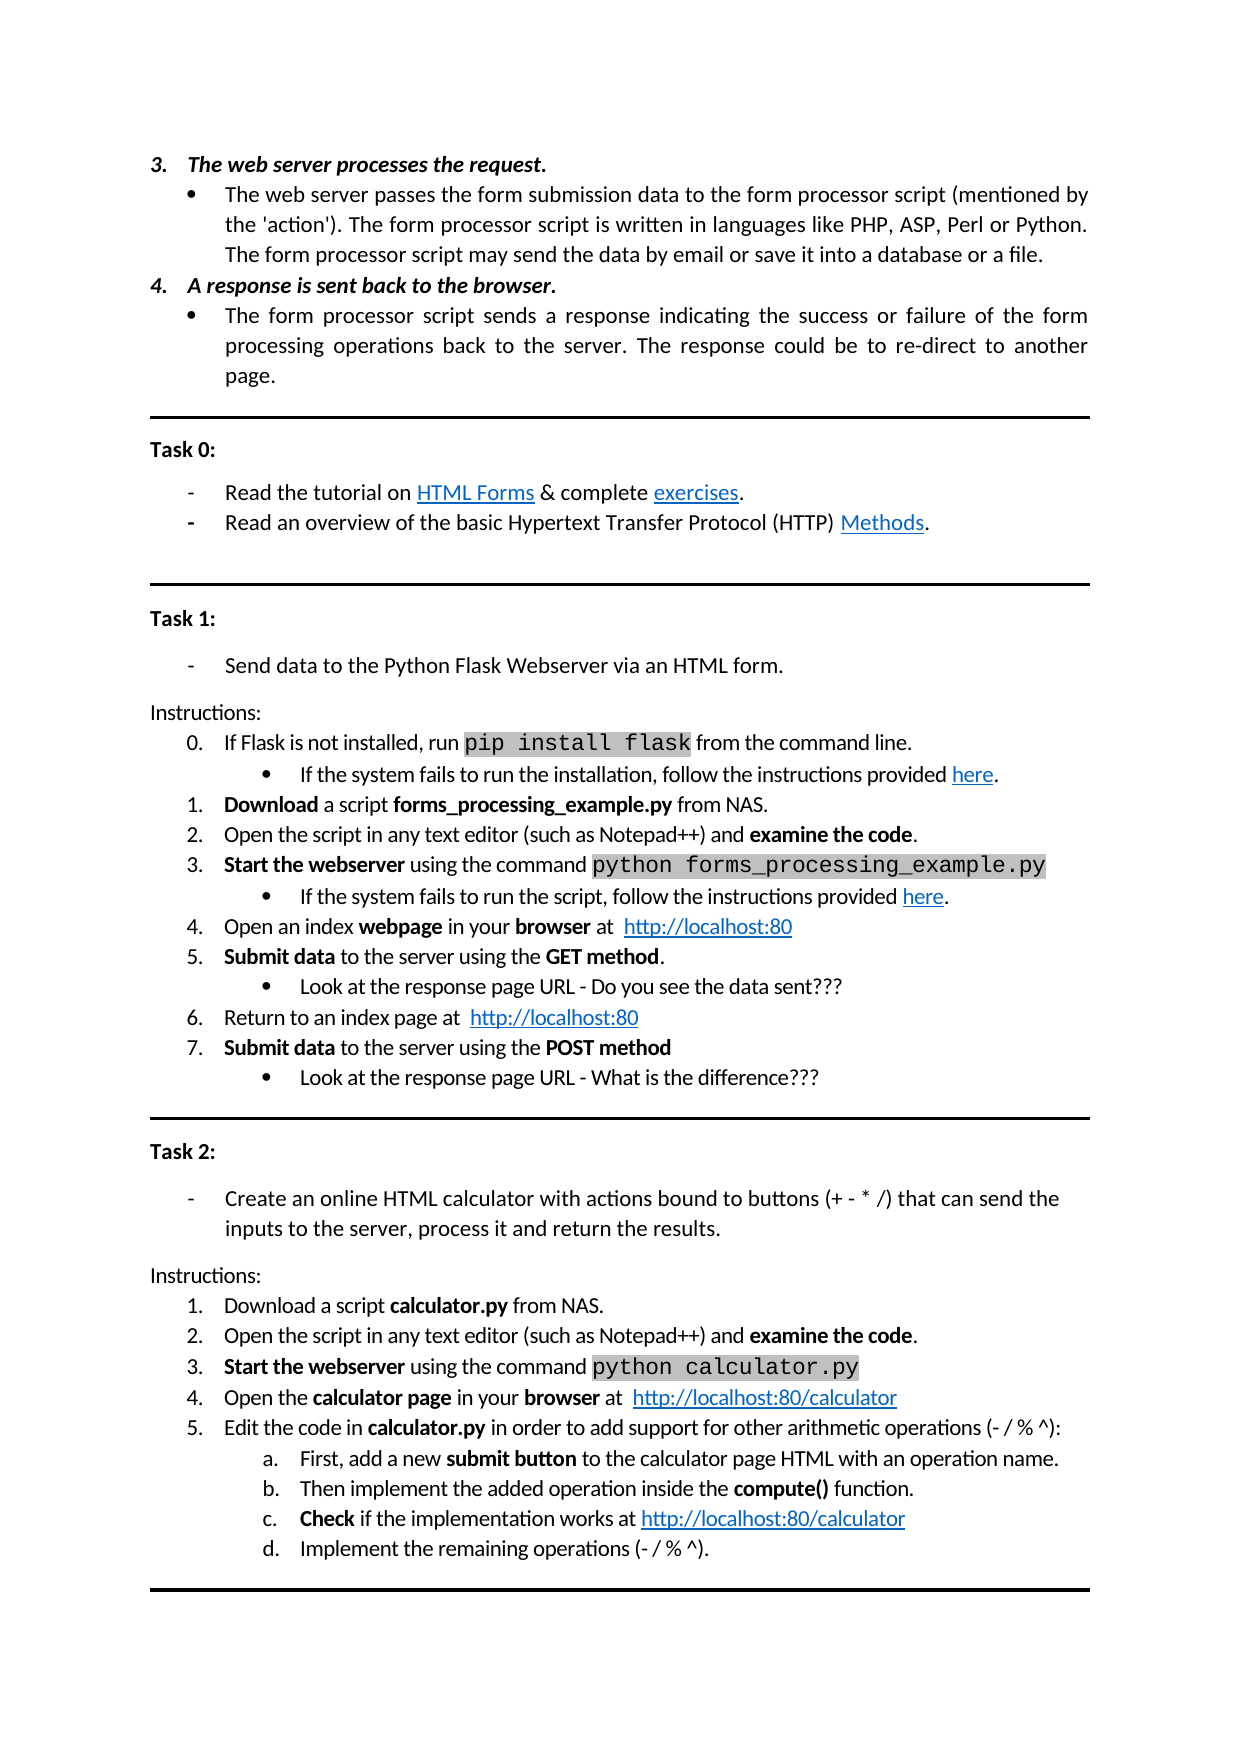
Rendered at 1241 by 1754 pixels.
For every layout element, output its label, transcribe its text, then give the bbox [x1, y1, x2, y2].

list Download a script calculator.py from NAS. [186, 1291, 1090, 1319]
text Instructions: [150, 1261, 1090, 1289]
list Open an index webpage in your browser at http://localhost:80 [186, 912, 1090, 940]
list Create an online HTML calculator with actions bound to buttons (+ - * /) that can send the inputs to the server, process it and return the results. [187, 1184, 1090, 1242]
list Implement the remaining operations (- / % ^). [262, 1534, 1090, 1562]
list If the system fails to run the script, follow the instructions provided here. [262, 882, 1090, 910]
list Check if the implementation works at http://localhost:80/calculator [262, 1504, 1090, 1532]
text Instructions: [150, 698, 1090, 726]
list If the system fails to run the installation, follow the instructions provided here. [262, 760, 1090, 788]
list Submit data to the server using the GET method. [186, 942, 1090, 970]
list If Flask is not installed, run pip install flask from the command line. [186, 728, 1090, 757]
list The web server processes the request. [150, 150, 1090, 178]
text Task 2: [150, 1137, 1090, 1165]
list A response is sent back to the browser. [150, 271, 1090, 299]
list First, add a new submit button to the calculator page HTML with an operation name. [262, 1444, 1090, 1472]
list Read an overview of the basic Hypertext Transfer Protocol (HTTP) Methods. [187, 508, 1090, 537]
text Task 1: [150, 604, 1090, 632]
list The form processor script sends a response indicating the success or failure of the form processing operations back to the server. The response could be to re-direct to another page. [187, 301, 1090, 389]
list Send data to the Python Flask Webserver via an HTML form. [187, 651, 1090, 679]
list Start the webserver using the command python forms_processing_example.py [186, 850, 1090, 879]
list Then implement the added operation inside the compute() function. [262, 1474, 1090, 1502]
list Return to an index page at http://localhost:80 [186, 1003, 1090, 1031]
text Task 0: [150, 436, 1090, 464]
list Look at the response page URL - Do you see the data sent??? [262, 972, 1090, 1001]
list Look at the response page URL - What is the difference??? [262, 1063, 1090, 1091]
list Open the calculator page in your browser at http://localhost:80/calculator [186, 1383, 1090, 1411]
list Open the script in any text editor (such as Notepad++) and examine the code. [186, 820, 1090, 848]
list Submit data to the server using the POST method [186, 1033, 1090, 1061]
list Edit the code in calculator.py in order to add support for other arithmetic operations (- / % ^): [186, 1413, 1090, 1442]
list The web server passes the form submission data to the form processor script (mentioned by the 'action'). The form processor script is written in languages like PHP, ASP, Perl or Python. The form processor script may send the data by email or save it into a database or a file. [187, 180, 1090, 269]
list Download a script forms_processing_example.py from NAS. [186, 790, 1090, 818]
list Read the tutorial on HTML Forms & complete exercises. [187, 478, 1090, 506]
list Open the script in any text editor (such as Notepad++) and examine the code. [186, 1322, 1090, 1350]
list Start the webserver using the command python calculator.py [186, 1352, 1090, 1381]
